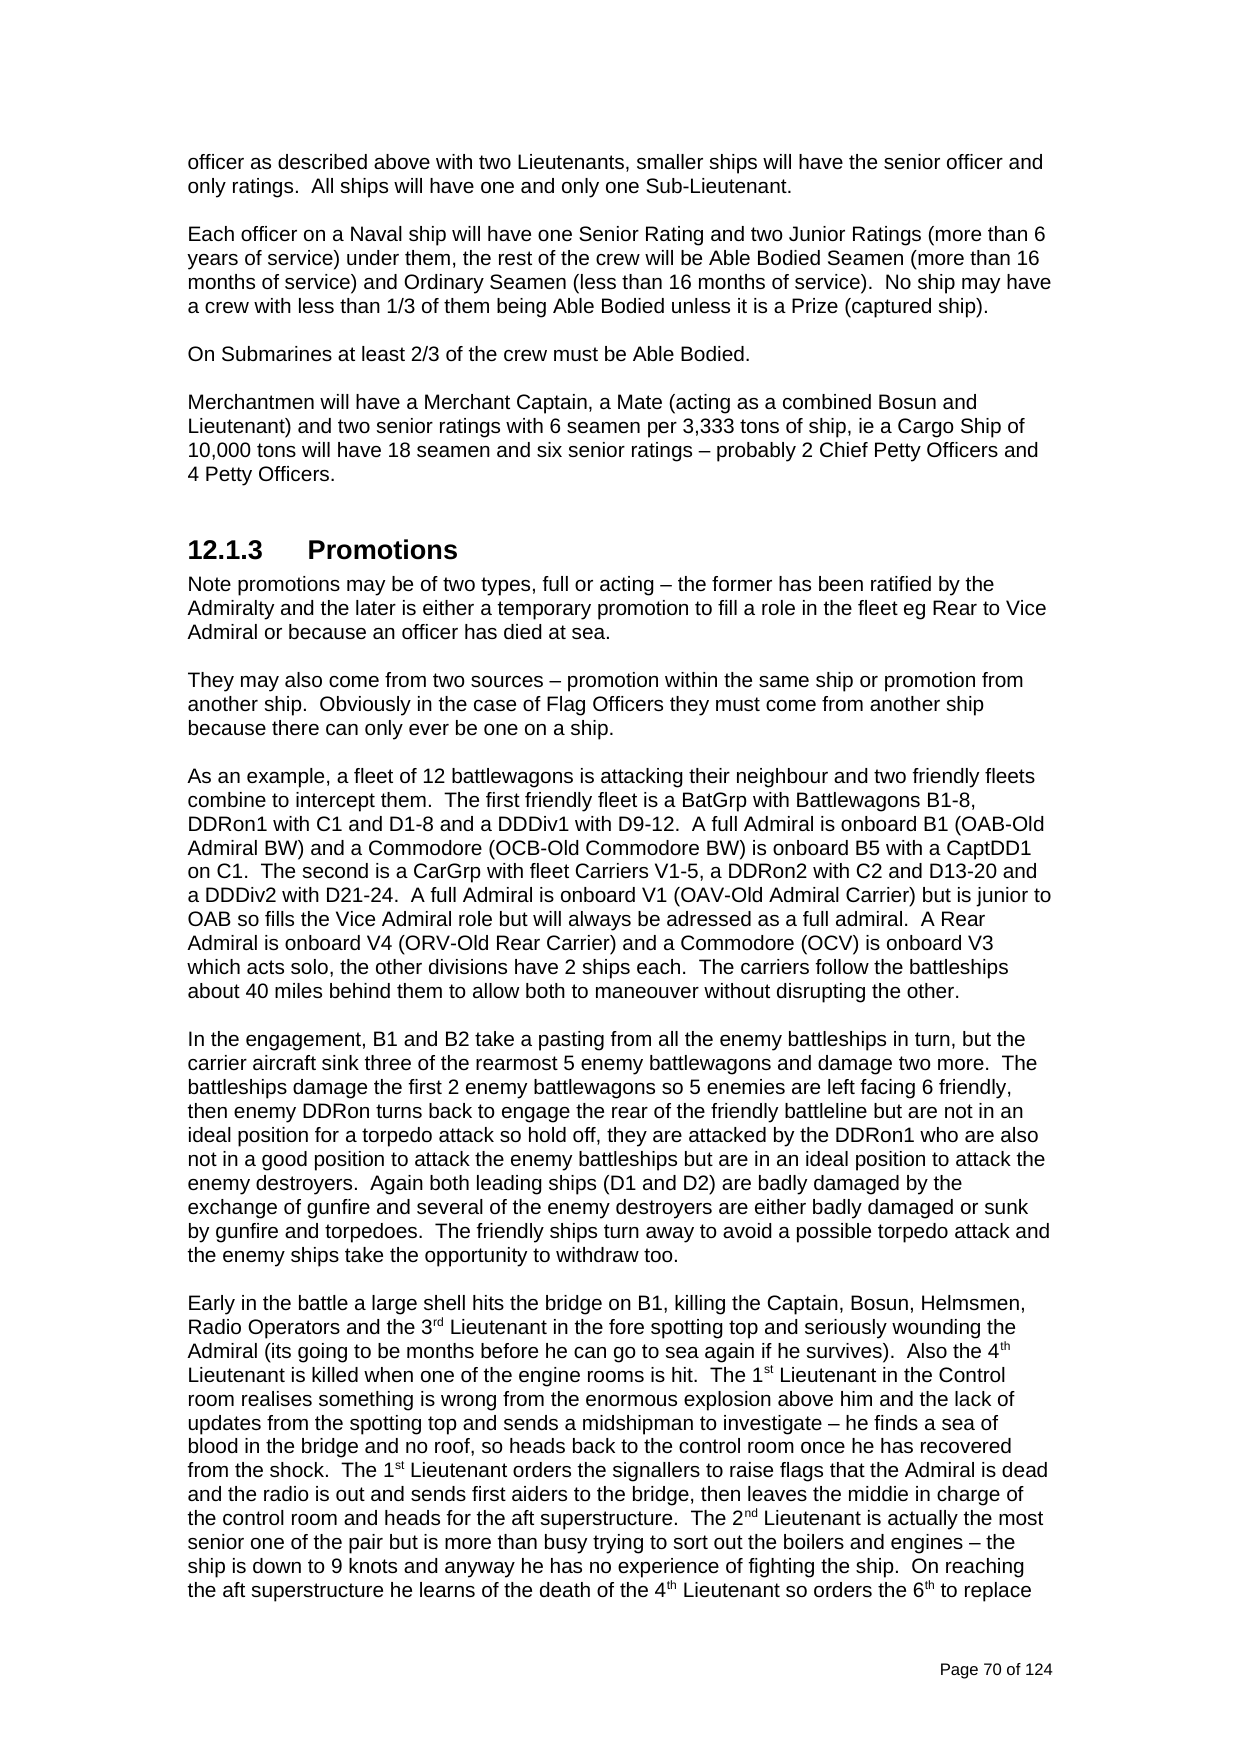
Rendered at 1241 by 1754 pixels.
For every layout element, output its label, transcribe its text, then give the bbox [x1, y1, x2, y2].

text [187, 1291, 1053, 1602]
text In the engagement, B1 and B2 take a pasting from all the enemy battleships in turn, but the carrier aircraft sink three of the rearmost 5 enemy battlewagons and damage two more. The battleships damage the first 2 enemy battlewagons so 5 enemies are left facing 6 friendly, then enemy DDRon turns back to engage the rear of the friendly battleline but are not in an ideal position for a torpedo attack so hold off, they are attacked by the DDRon1 who are also not in a good position to attack the enemy battleships but are in an ideal position to attack the enemy destroyers. Again both leading ships (D1 and D2) are badly damaged by the exchange of gunfire and several of the enemy destroyers are either badly damaged or sunk by gunfire and torpedoes. The friendly ships turn away to avoid a possible torpedo attack and the enemy ships take the opportunity to withdraw too. [187, 1027, 1053, 1267]
text On Submarines at least 2/3 of the crew must be Able Bodied. [187, 342, 1053, 366]
text As an example, a fleet of 12 battlewagons is attacking their neighbour and two friendly fleets combine to intercept them. The first friendly fleet is a BatGrp with Battlewagons B1-8, DDRon1 with C1 and D1-8 and a DDDiv1 with D9-12. A full Admiral is onboard B1 (OAB-Old Admiral BW) and a Commodore (OCB-Old Commodore BW) is onboard B5 with a CaptDD1 on C1. The second is a CarGrp with fleet Carriers V1-5, a DDRon2 with C2 and D13-20 and a DDDiv2 with D21-24. A full Admiral is onboard V1 (OAV-Old Admiral Carrier) but is junior to OAB so fills the Vice Admiral role but will always be adressed as a full admiral. A Rear Admiral is onboard V4 (ORV-Old Rear Carrier) and a Commodore (OCV) is onboard V3 which acts solo, the other divisions have 2 ships each. The carriers follow the battleships about 40 miles behind them to allow both to maneouver without disrupting the other. [187, 763, 1053, 1003]
text Note promotions may be of two types, full or acting – the former has been ratified by the Admiralty and the later is either a temporary promotion to fill a role in the fleet eg Rear to Vice Admiral or because an officer has died at sea. [187, 572, 1053, 644]
text They may also come from two sources – promotion within the same ship or promotion from another ship. Obviously in the case of Flag Officers they must come from another ship because there can only ever be one on a ship. [187, 668, 1053, 739]
text Merchantmen will have a Merchant Captain, a Mate (acting as a combined Bosun and Lieutenant) and two senior ratings with 6 seamen per 3,333 tons of ship, ie a Cargo Ship of 10,000 tons will have 18 seamen and six senior ratings – probably 2 Chief Petty Officers and 4 Petty Officers. [187, 389, 1053, 485]
text Each officer on a Naval ship will have one Senior Rating and two Junior Ratings (more than 6 years of service) under them, the rest of the crew will be Able Bodied Seamen (more than 16 months of service) and Ordinary Seamen (less than 16 months of service). No ship may have a crew with less than 1/3 of them being Able Bodied unless it is a Prize (captured ship). [187, 222, 1053, 318]
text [187, 150, 1053, 198]
subtitle Promotions [187, 534, 1053, 566]
